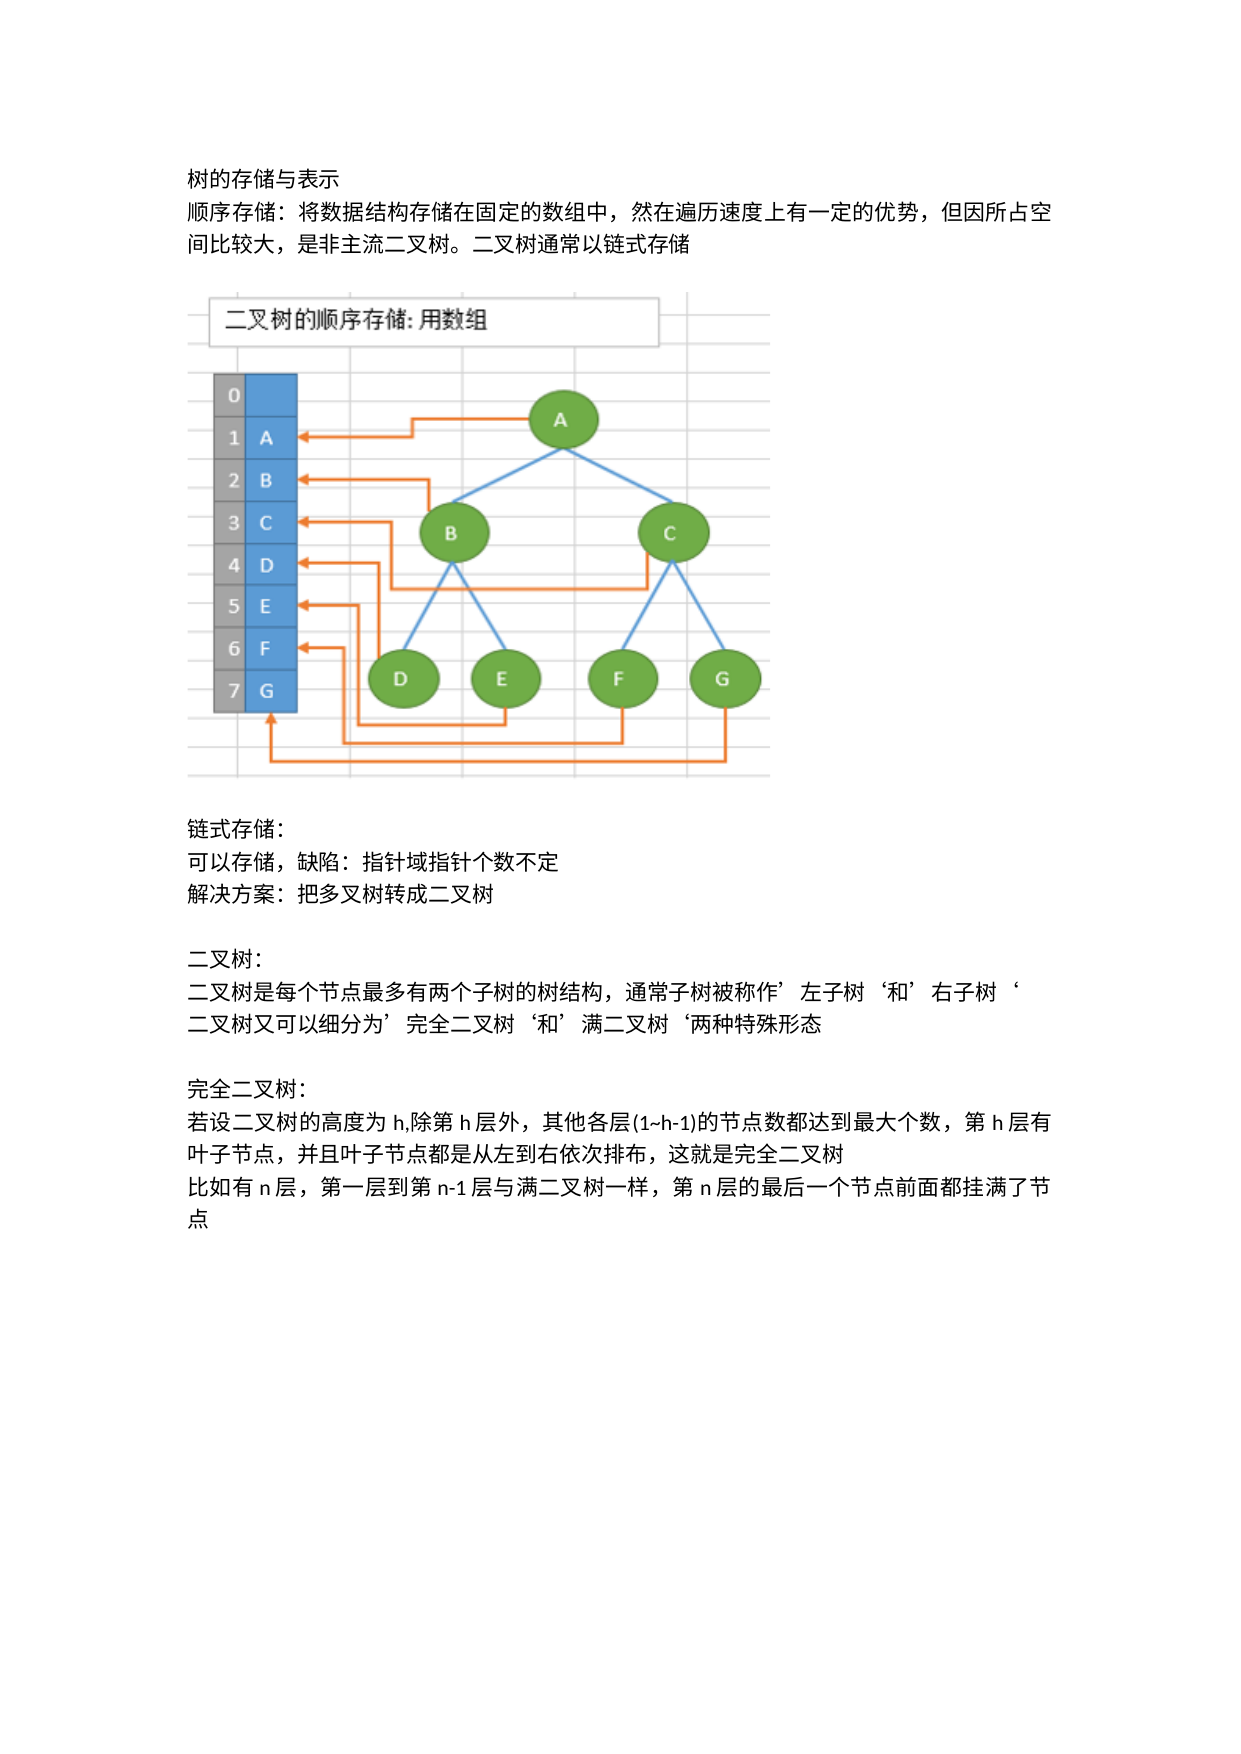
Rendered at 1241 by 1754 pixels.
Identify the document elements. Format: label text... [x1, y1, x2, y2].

text 二叉树又可以细分为’完全二叉树‘和’满二叉树‘两种特殊形态 [187, 1007, 1053, 1039]
text 可以存储，缺陷：指针域指针个数不定 [187, 844, 1053, 877]
text 二叉树： [187, 942, 1053, 974]
text 链式存储： [187, 812, 1053, 844]
text 树的存储与表示 [187, 162, 1053, 194]
text 解决方案：把多叉树转成二叉树 [187, 877, 1053, 909]
picture [187, 292, 771, 792]
text 比如有n层，第一层到第n-1层与满二叉树一样，第n层的最后一个节点前面都挂满了节点 [187, 1169, 1053, 1234]
text 完全二叉树： [187, 1072, 1053, 1104]
text 顺序存储：将数据结构存储在固定的数组中，然在遍历速度上有一定的优势，但因所占空间比较大，是非主流二叉树。二叉树通常以链式存储 [187, 194, 1053, 259]
text 二叉树是每个节点最多有两个子树的树结构，通常子树被称作’左子树‘和’右子树‘ [187, 974, 1053, 1007]
text 若设二叉树的高度为h,除第h层外，其他各层(1~h-1)的节点数都达到最大个数，第h层有叶子节点，并且叶子节点都是从左到右依次排布，这就是完全二叉树 [187, 1104, 1053, 1169]
